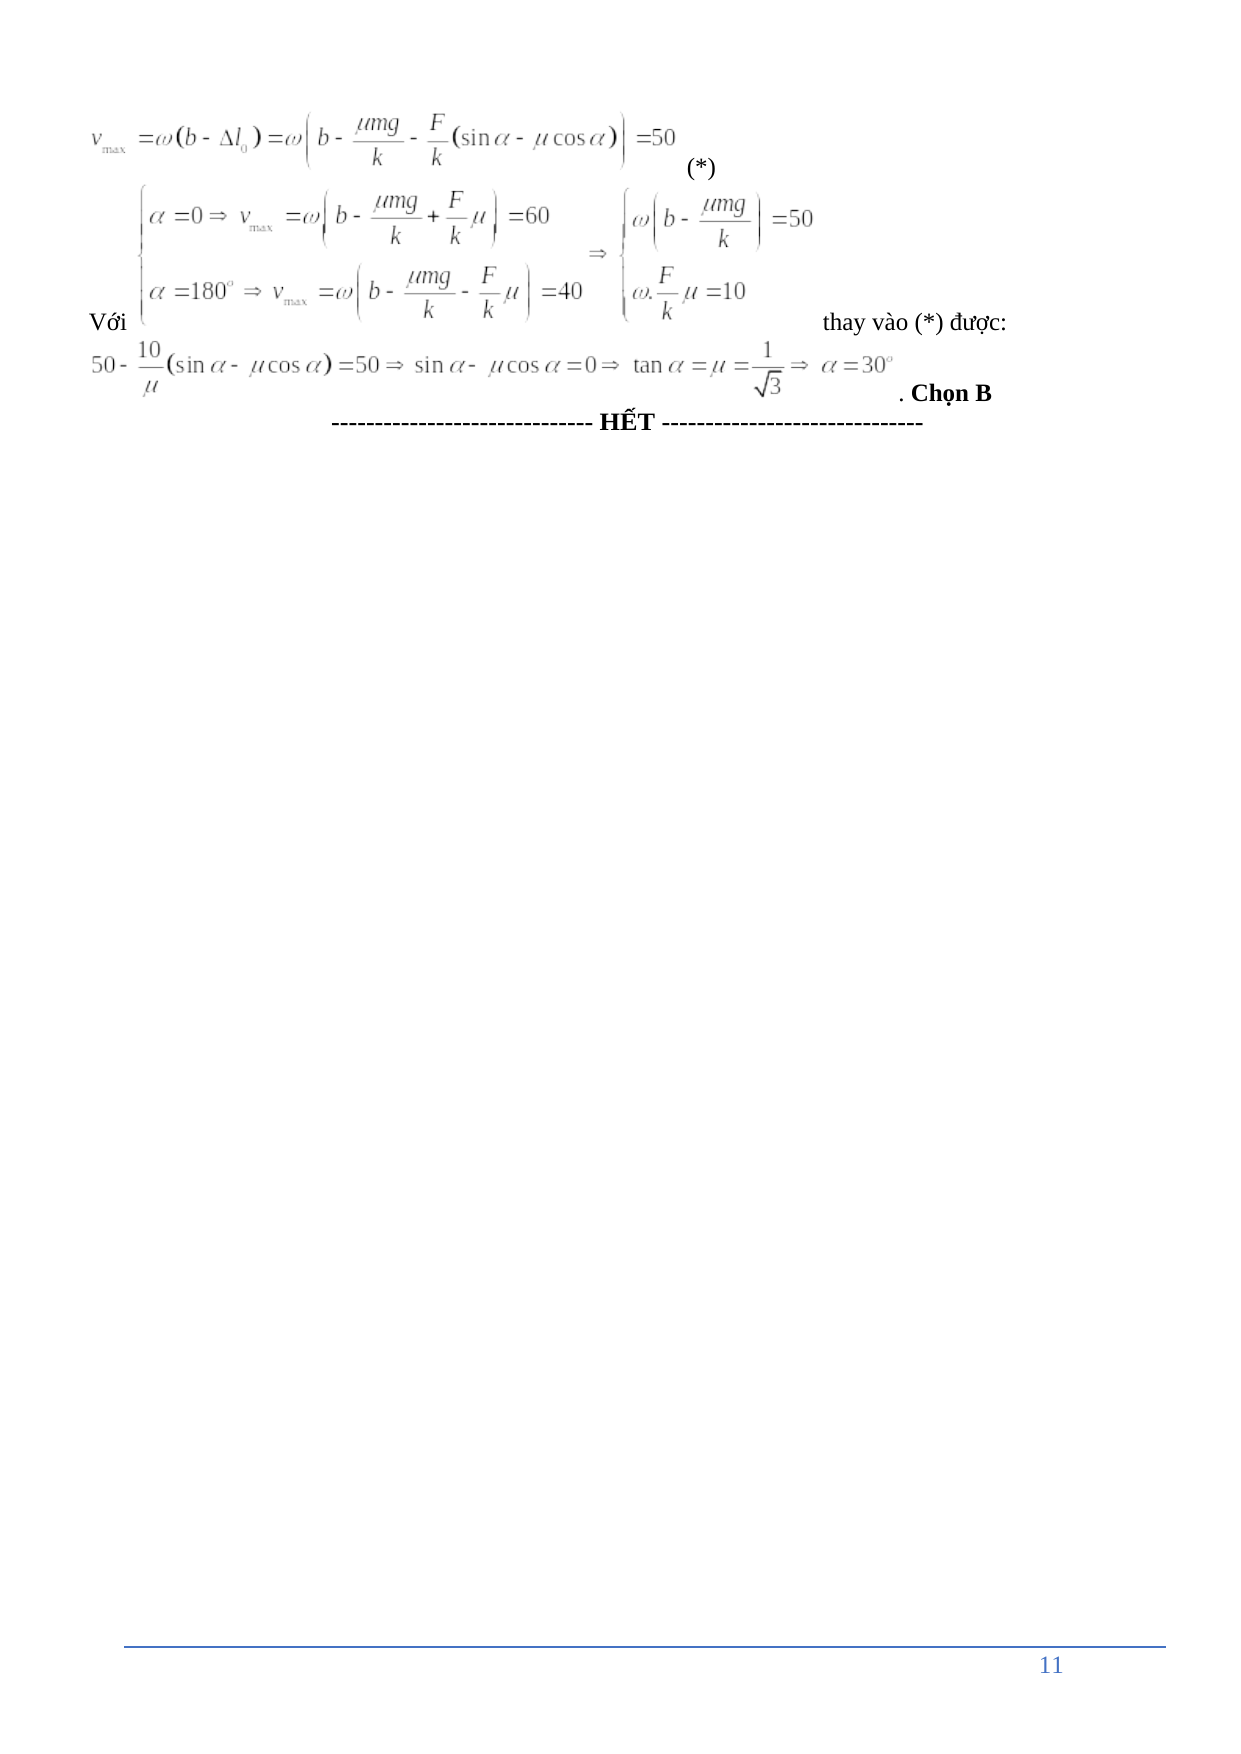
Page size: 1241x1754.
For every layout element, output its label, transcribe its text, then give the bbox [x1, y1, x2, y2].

text ------------------------------ HẾT ------------------------------ [89, 407, 1166, 436]
text Với thay vào (*) được: [89, 180, 1166, 336]
text (*) [89, 106, 1166, 180]
text . Chọn B [89, 336, 1166, 407]
